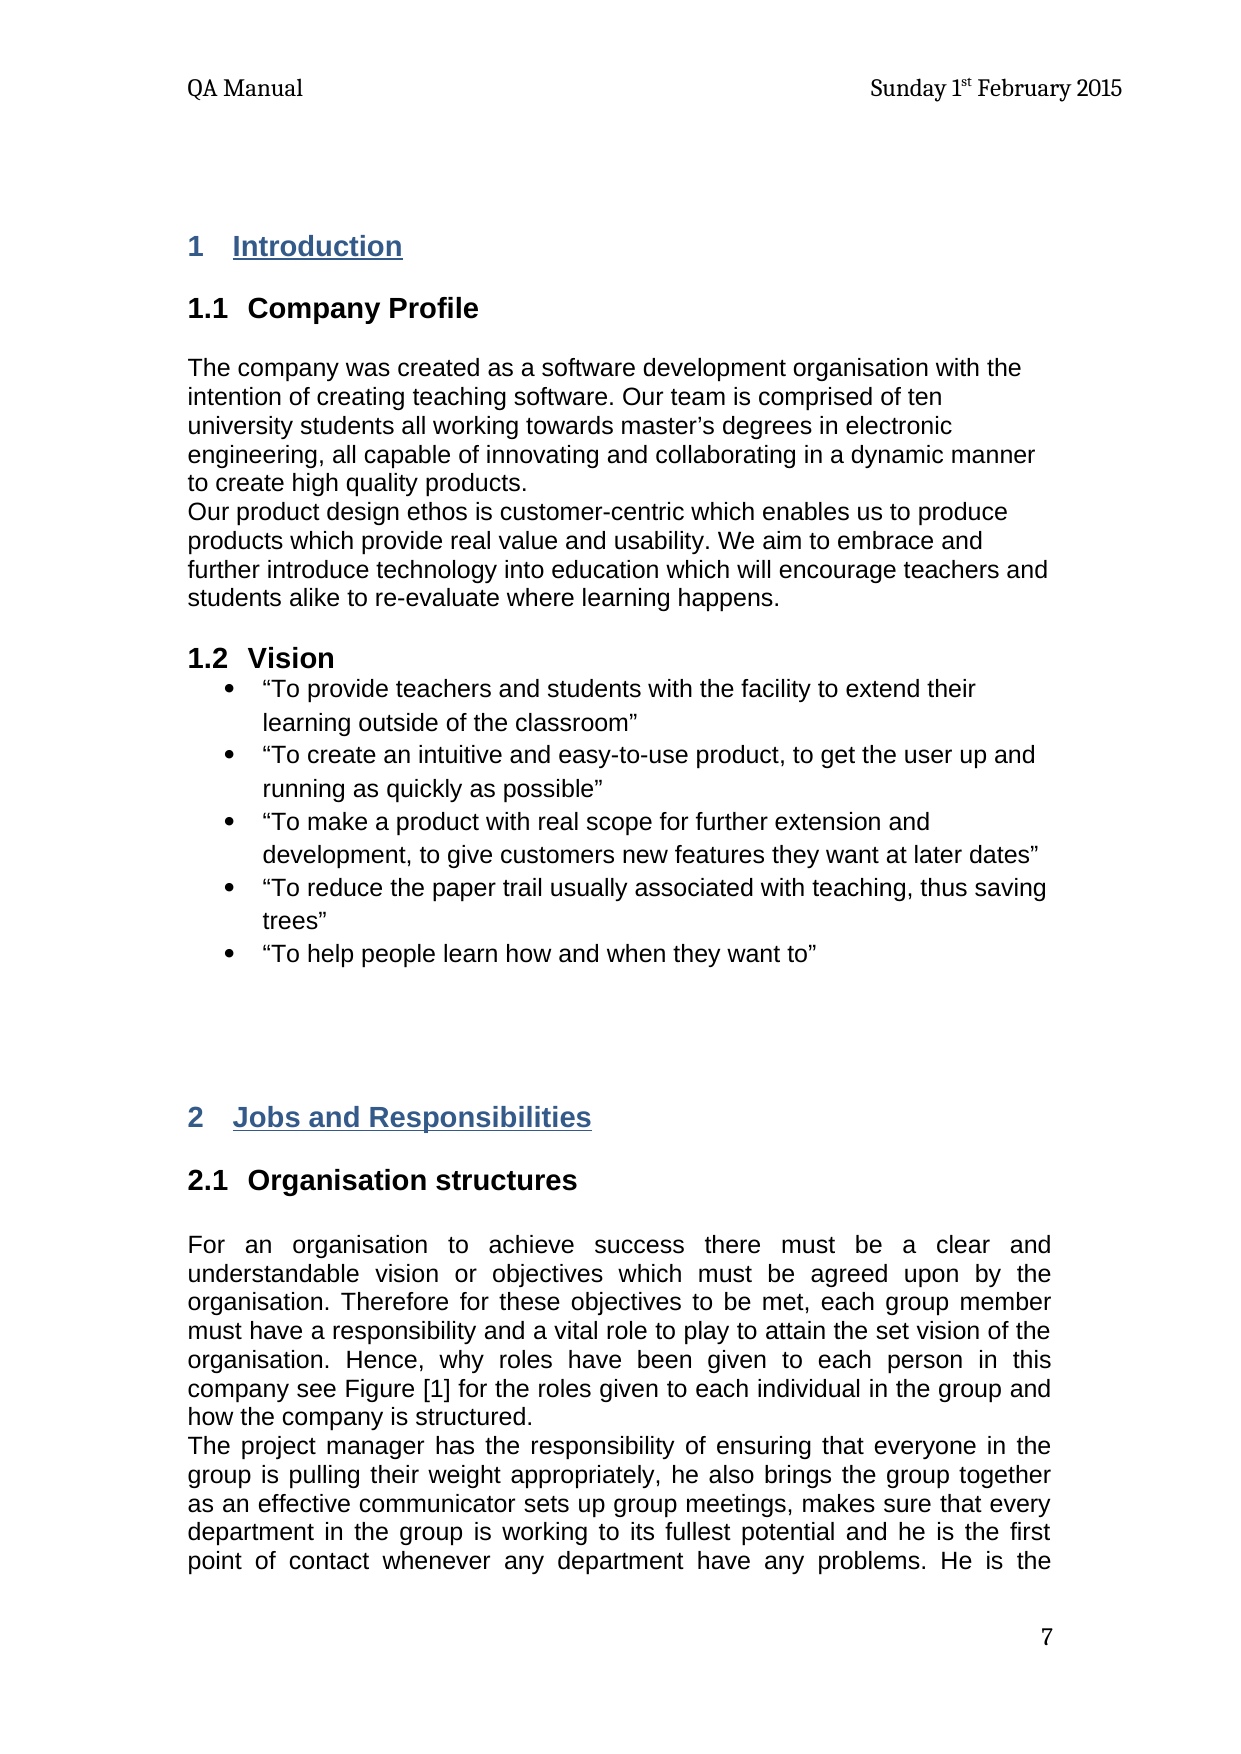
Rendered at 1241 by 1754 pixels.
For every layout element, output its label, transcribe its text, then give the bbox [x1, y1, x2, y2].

text The company was created as a software development organisation with the intention of creating teaching software. Our team is comprised of ten university students all working towards master’s degrees in electronic engineering, all capable of innovating and collaborating in a dynamic manner to create high quality products. [187, 353, 1053, 497]
list “To reduce the paper trail usually associated with teaching, thus saving trees” [225, 873, 1053, 935]
subtitle Organisation structures [187, 1163, 1053, 1196]
list “To create an intuitive and easy-to-use product, to get the user up and running as quickly as possible” [225, 741, 1053, 802]
list “To make a product with real scope for further extension and development, to give customers new features they want at later dates” [225, 807, 1053, 868]
subtitle Introduction [187, 229, 1053, 262]
list “To provide teachers and students with the facility to extend their learning outside of the classroom” [225, 674, 1053, 736]
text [187, 1431, 1053, 1575]
subtitle Company Profile [187, 291, 1053, 324]
list “To help people learn how and when they want to” [225, 939, 1053, 968]
text Our product design ethos is customer-centric which enables us to produce products which provide real value and usability. We aim to embrace and further introduce technology into education which will encourage teachers and students alike to re-evaluate where learning happens. [187, 497, 1053, 612]
subtitle Jobs and Responsibilities [187, 1100, 1053, 1134]
subtitle Vision [187, 641, 1053, 674]
text For an organisation to achieve success there must be a clear and understandable vision or objectives which must be agreed upon by the organisation. Therefore for these objectives to be met, each group member must have a responsibility and a vital role to play to attain the set vision of the organisation. Hence, why roles have been given to each person in this company see Figure [1] for the roles given to each individual in the group and how the company is structured. [187, 1230, 1053, 1431]
